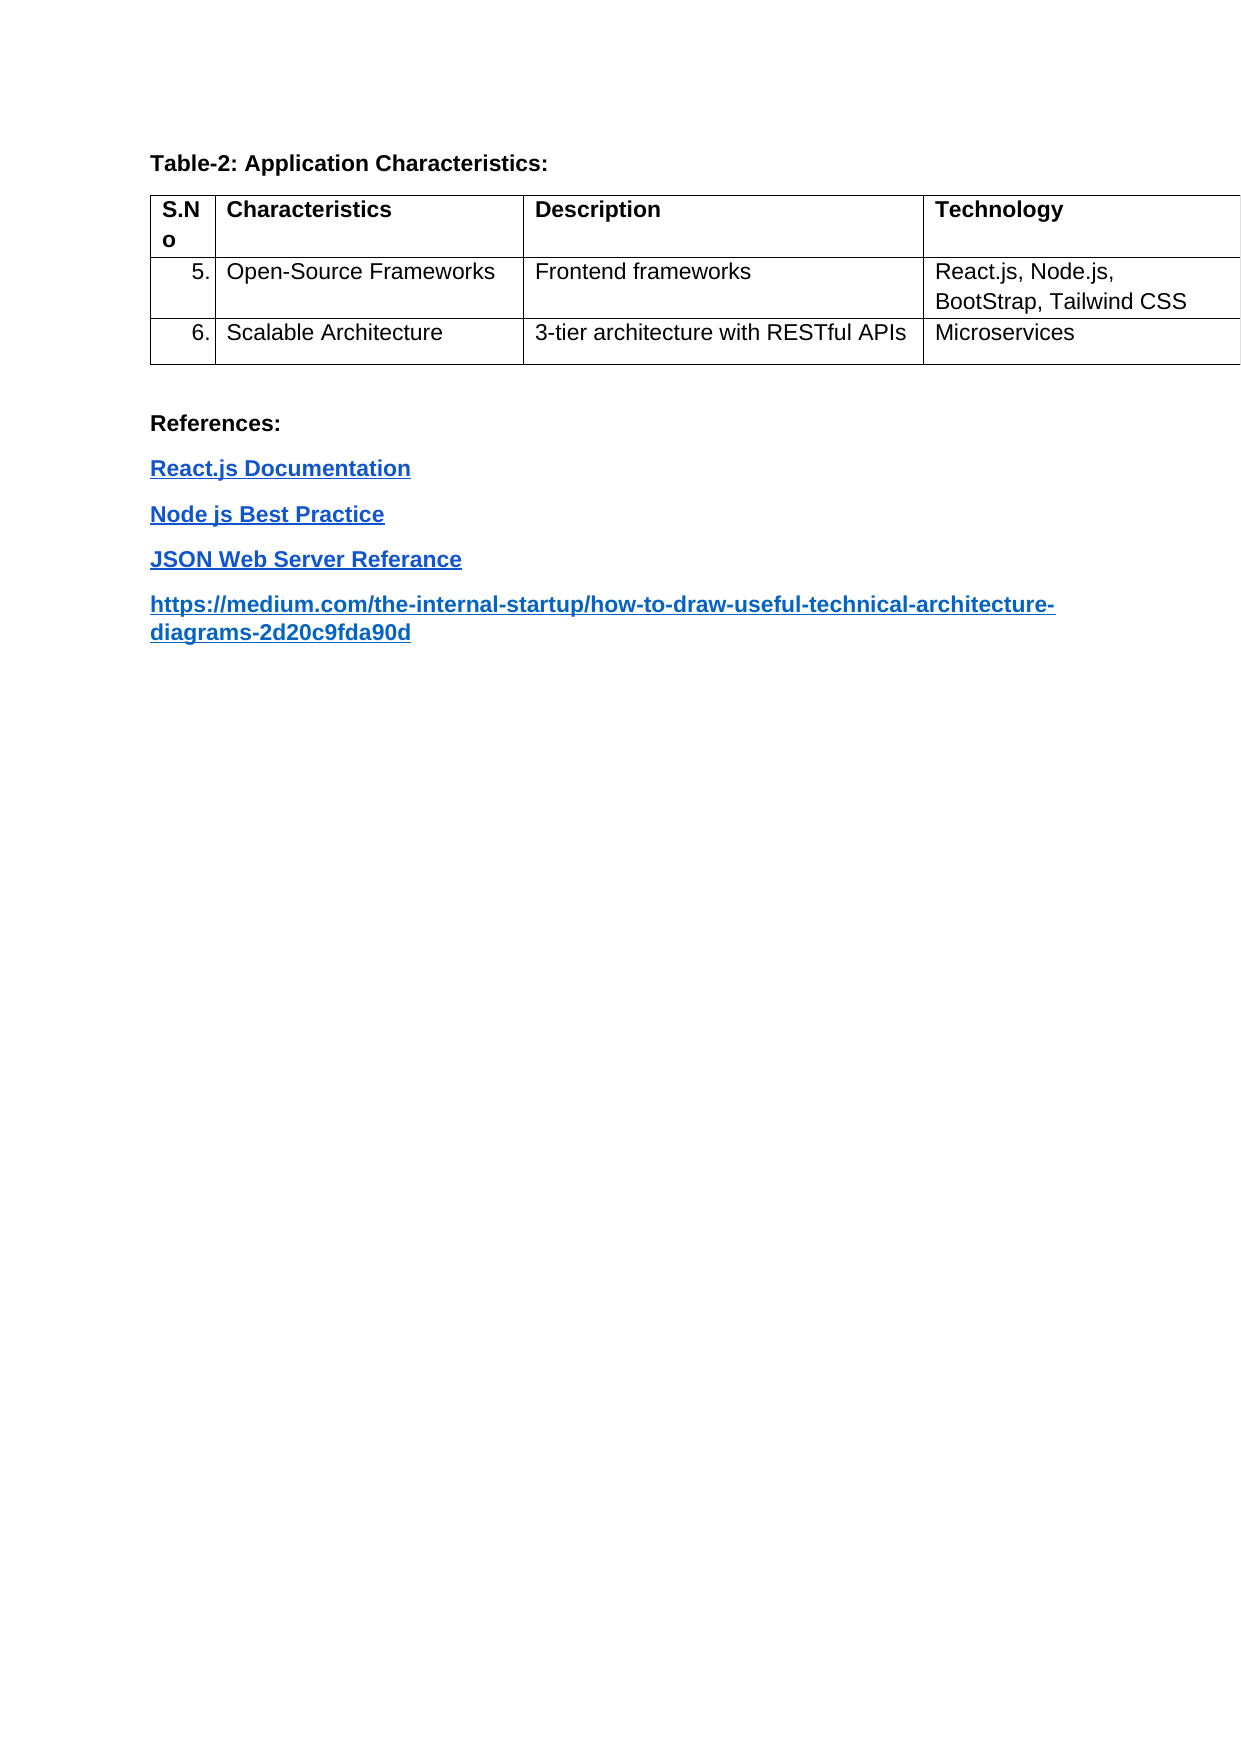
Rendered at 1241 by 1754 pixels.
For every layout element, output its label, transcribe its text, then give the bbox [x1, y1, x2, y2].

table_header Description [524, 196, 923, 257]
table_header Characteristics [216, 196, 523, 257]
text React.js Documentation [150, 455, 1090, 482]
text References: [150, 410, 1090, 437]
table_cell Microservices [924, 319, 1240, 364]
table_cell [151, 258, 215, 318]
text https://medium.com/the-internal-startup/how-to-draw-useful-technical-architecture-diagrams-2d20c9fda90d [150, 591, 1090, 646]
text JSON Web Server Referance [150, 546, 1090, 572]
table_cell React.js, Node.js, BootStrap, Tailwind CSS [924, 258, 1240, 318]
table_cell Frontend frameworks [524, 258, 923, 318]
table_cell Scalable Architecture [216, 319, 523, 364]
table_cell 3-tier architecture with RESTful APIs [524, 319, 923, 364]
text Table-2: Application Characteristics: [150, 150, 1090, 176]
table_header Technology [924, 196, 1240, 257]
table_cell Open-Source Frameworks [216, 258, 523, 318]
table_cell [151, 319, 215, 364]
text Node js Best Practice [150, 501, 1090, 527]
table_header S.No [151, 196, 215, 257]
